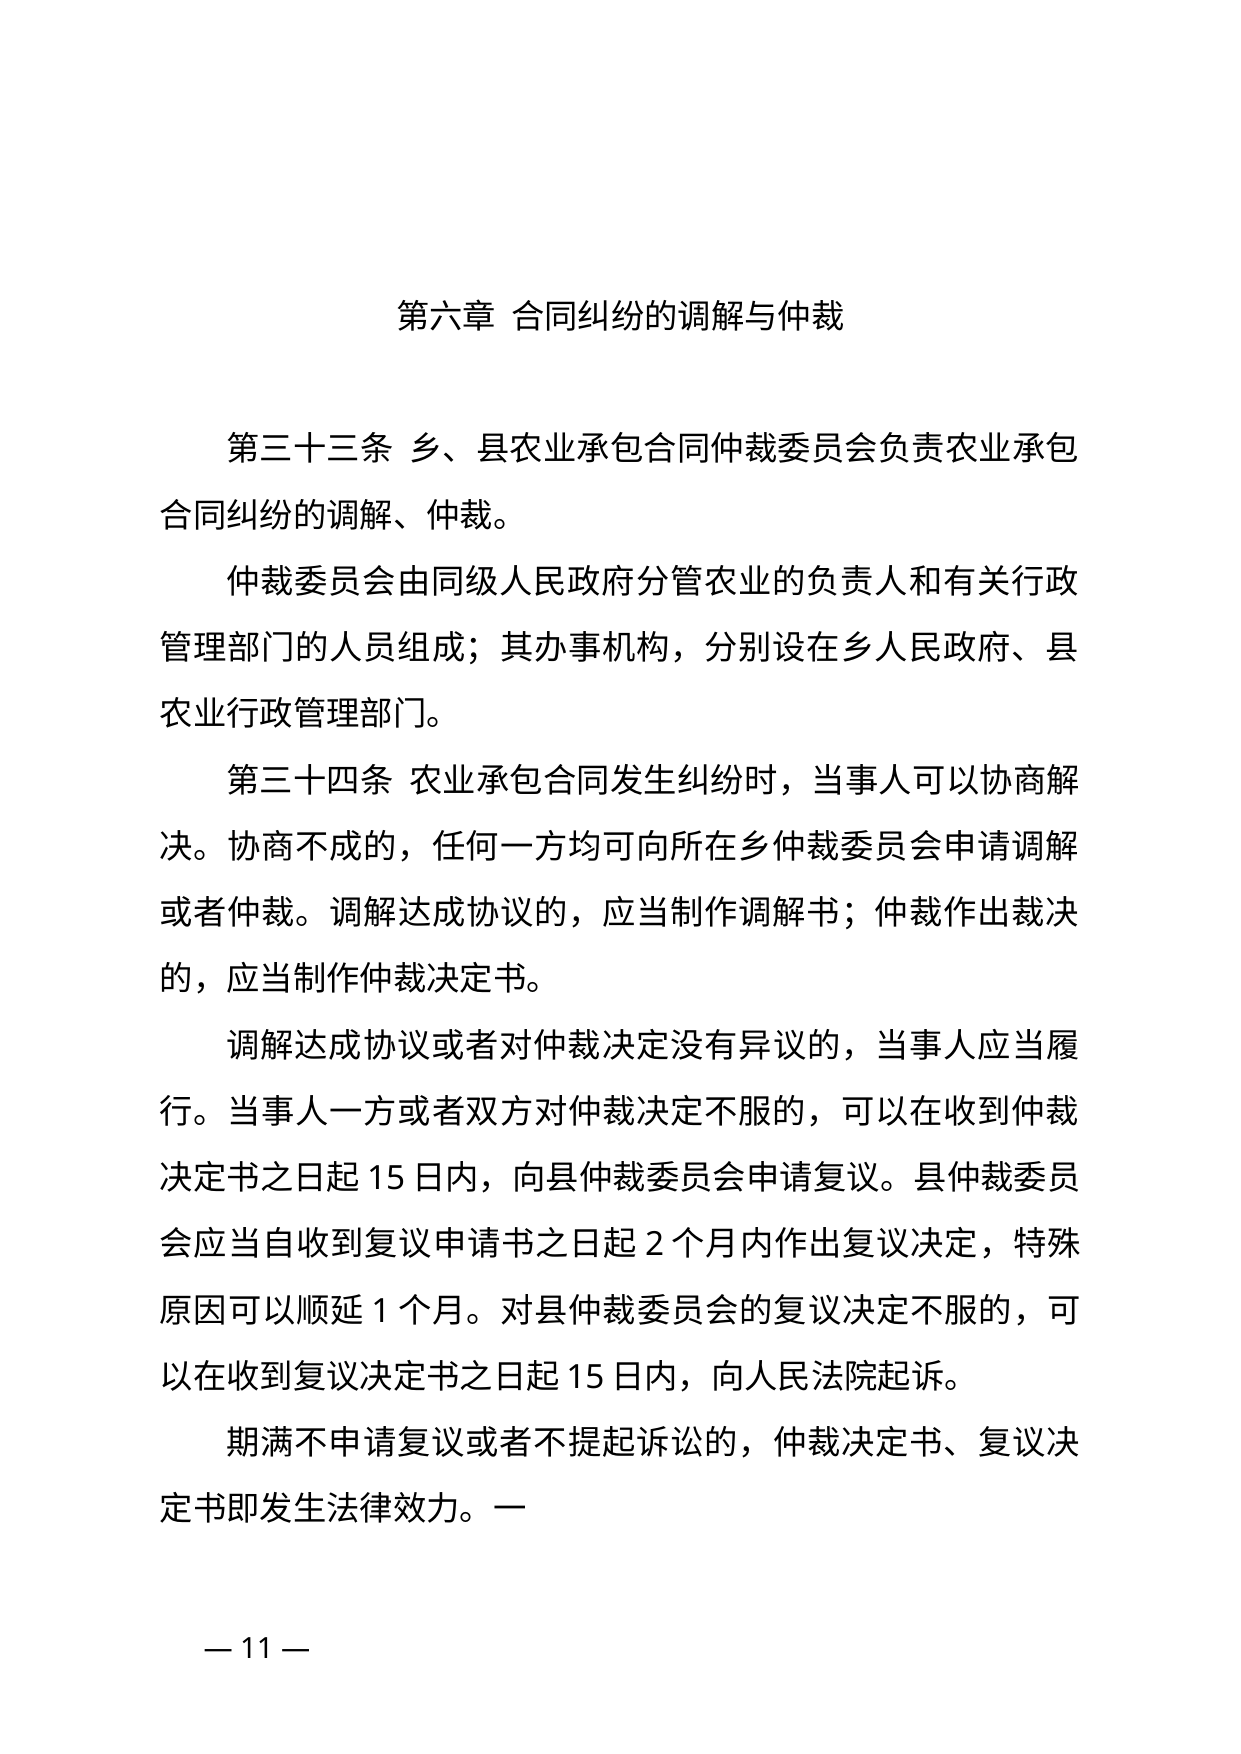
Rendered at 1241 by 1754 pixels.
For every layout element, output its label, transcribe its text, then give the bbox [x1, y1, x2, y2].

text 期满不申请复议或者不提起诉讼的，仲裁决定书、复议决定书即发生法律效力。一 [159, 1407, 1081, 1539]
text 调解达成协议或者对仲裁决定没有异议的，当事人应当履行。当事人一方或者双方对仲裁决定不服的，可以在收到仲裁决定书之日起15日内，向县仲裁委员会申请复议。县仲裁委员会应当自收到复议申请书之日起2个月内作出复议决定，特殊原因可以顺延1个月。对县仲裁委员会的复议决定不服的，可以在收到复议决定书之日起15日内，向人民法院起诉。 [159, 1009, 1081, 1407]
text 仲裁委员会由同级人民政府分管农业的负责人和有关行政管理部门的人员组成；其办事机构，分别设在乡人民政府、县农业行政管理部门。 [159, 546, 1081, 744]
text 第三十三条 乡、县农业承包合同仲裁委员会负责农业承包合同纠纷的调解、仲裁。 [159, 413, 1081, 546]
text 第三十四条 农业承包合同发生纠纷时，当事人可以协商解决。协商不成的，任何一方均可向所在乡仲裁委员会申请调解或者仲裁。调解达成协议的，应当制作调解书；仲裁作出裁决的，应当制作仲裁决定书。 [159, 744, 1081, 1009]
subtitle 第六章 合同纠纷的调解与仲裁 [159, 281, 1081, 347]
